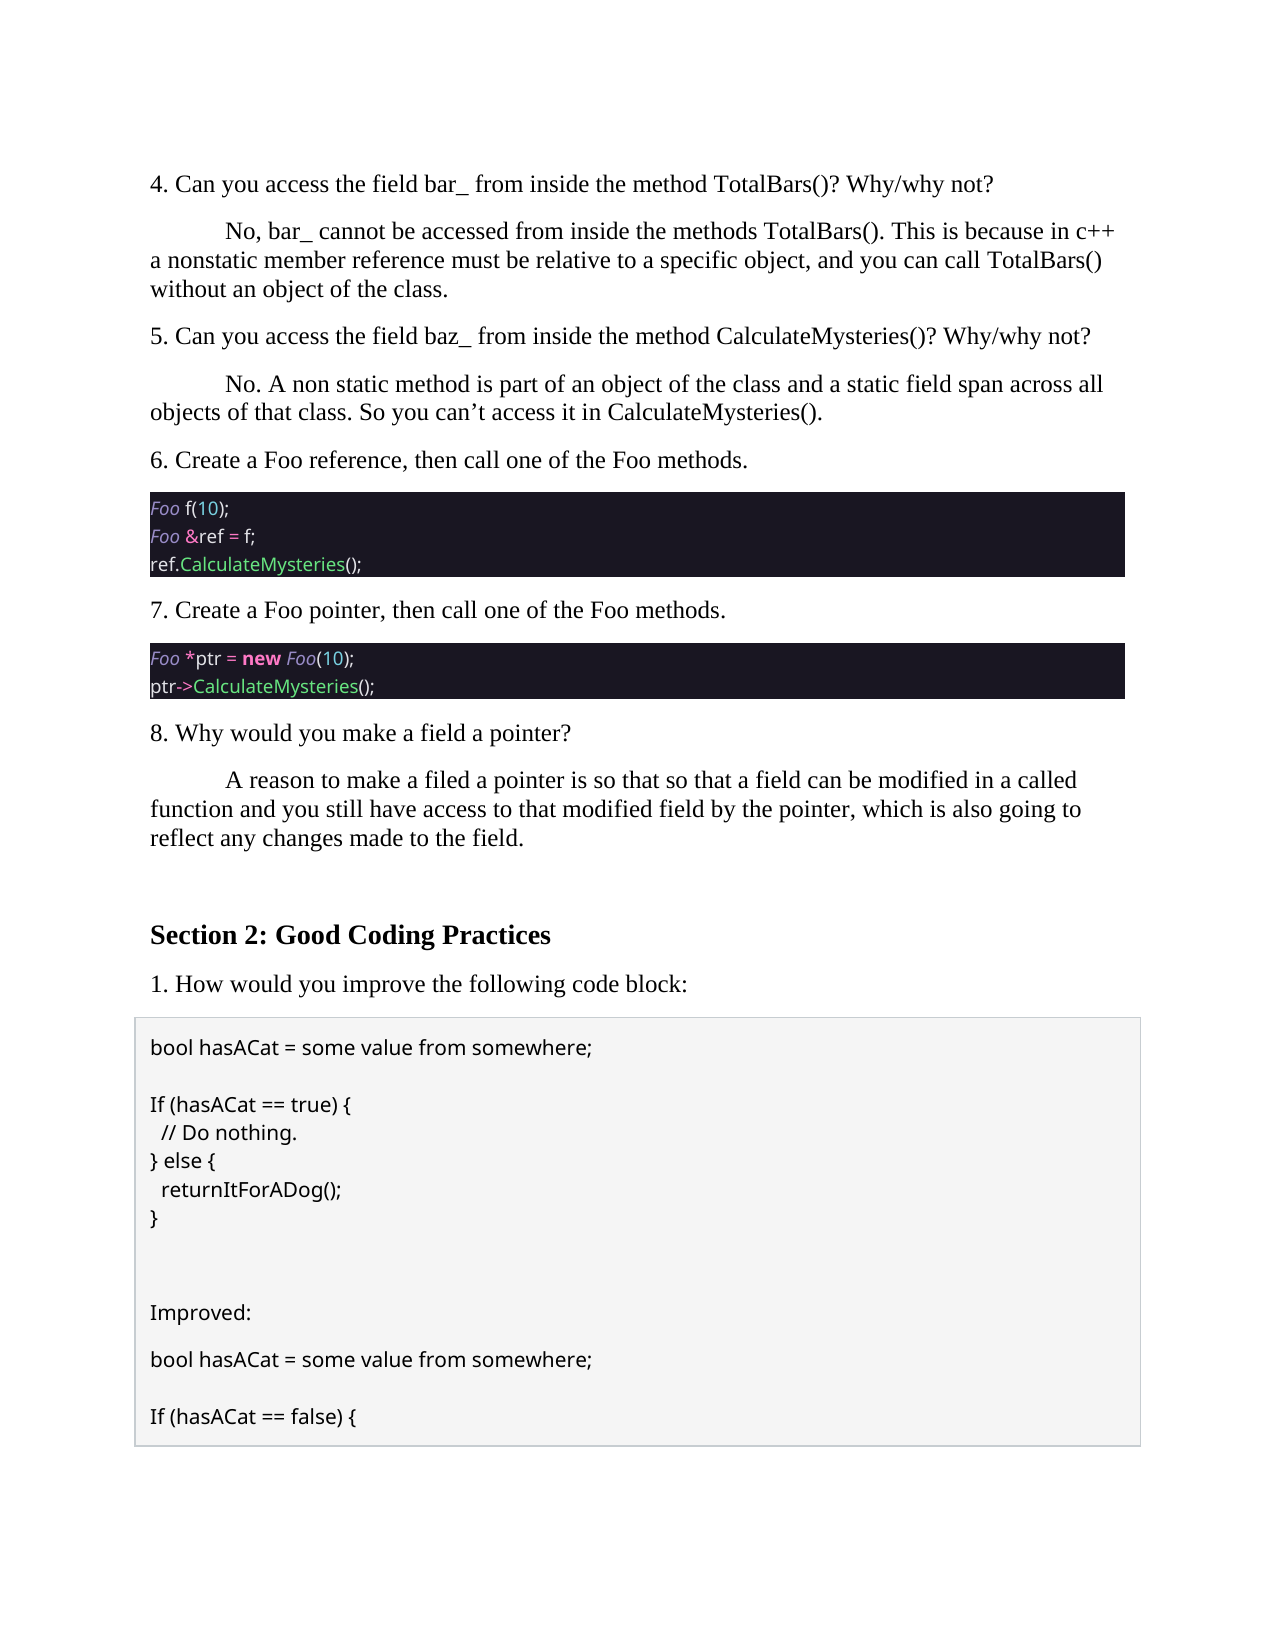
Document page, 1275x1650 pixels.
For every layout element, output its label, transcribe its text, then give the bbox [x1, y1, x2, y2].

text ptr->CalculateMysteries(); [150, 671, 1125, 699]
text A reason to make a filed a pointer is so that so that a field can be modified in a called function and you still have access to that modified field by the pointer, which is also going to reflect any changes made to the field. [150, 766, 1125, 852]
text 4. Can you access the field bar_ from inside the method TotalBars()? Why/why not? [150, 169, 1125, 197]
text No, bar_ cannot be accessed from inside the methods TotalBars(). This is because in c++ a nonstatic member reference must be relative to a specific object, and you can call TotalBars() without an object of the class. [150, 216, 1125, 302]
text Foo &ref = f; [150, 521, 1125, 549]
text Foo f(10); [150, 492, 1125, 521]
text 5. Can you access the field baz_ from inside the method CalculateMysteries()? Why/why not? [150, 321, 1125, 350]
text 7. Create a Foo pointer, then call one of the Foo methods. [150, 596, 1125, 624]
text Section 2: Good Coding Practices [150, 918, 1125, 951]
text Improved: [136, 1282, 1140, 1326]
text Foo *ptr = new Foo(10); [150, 643, 1125, 671]
text 8. Why would you make a field a pointer? [150, 718, 1125, 747]
text ref.CalculateMysteries(); [150, 549, 1125, 577]
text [136, 1329, 1140, 1445]
text No. A non static method is part of an object of the class and a static field span across all objects of that class. So you can’t access it in CalculateMysteries(). [150, 369, 1125, 426]
text 6. Create a Foo reference, then call one of the Foo methods. [150, 445, 1125, 474]
text 1. How would you improve the following code block: [150, 969, 1125, 998]
text bool hasACat = some value from somewhere; If (hasACat == true) { // Do nothing. } else { returnItForADog(); } [136, 1018, 1140, 1232]
